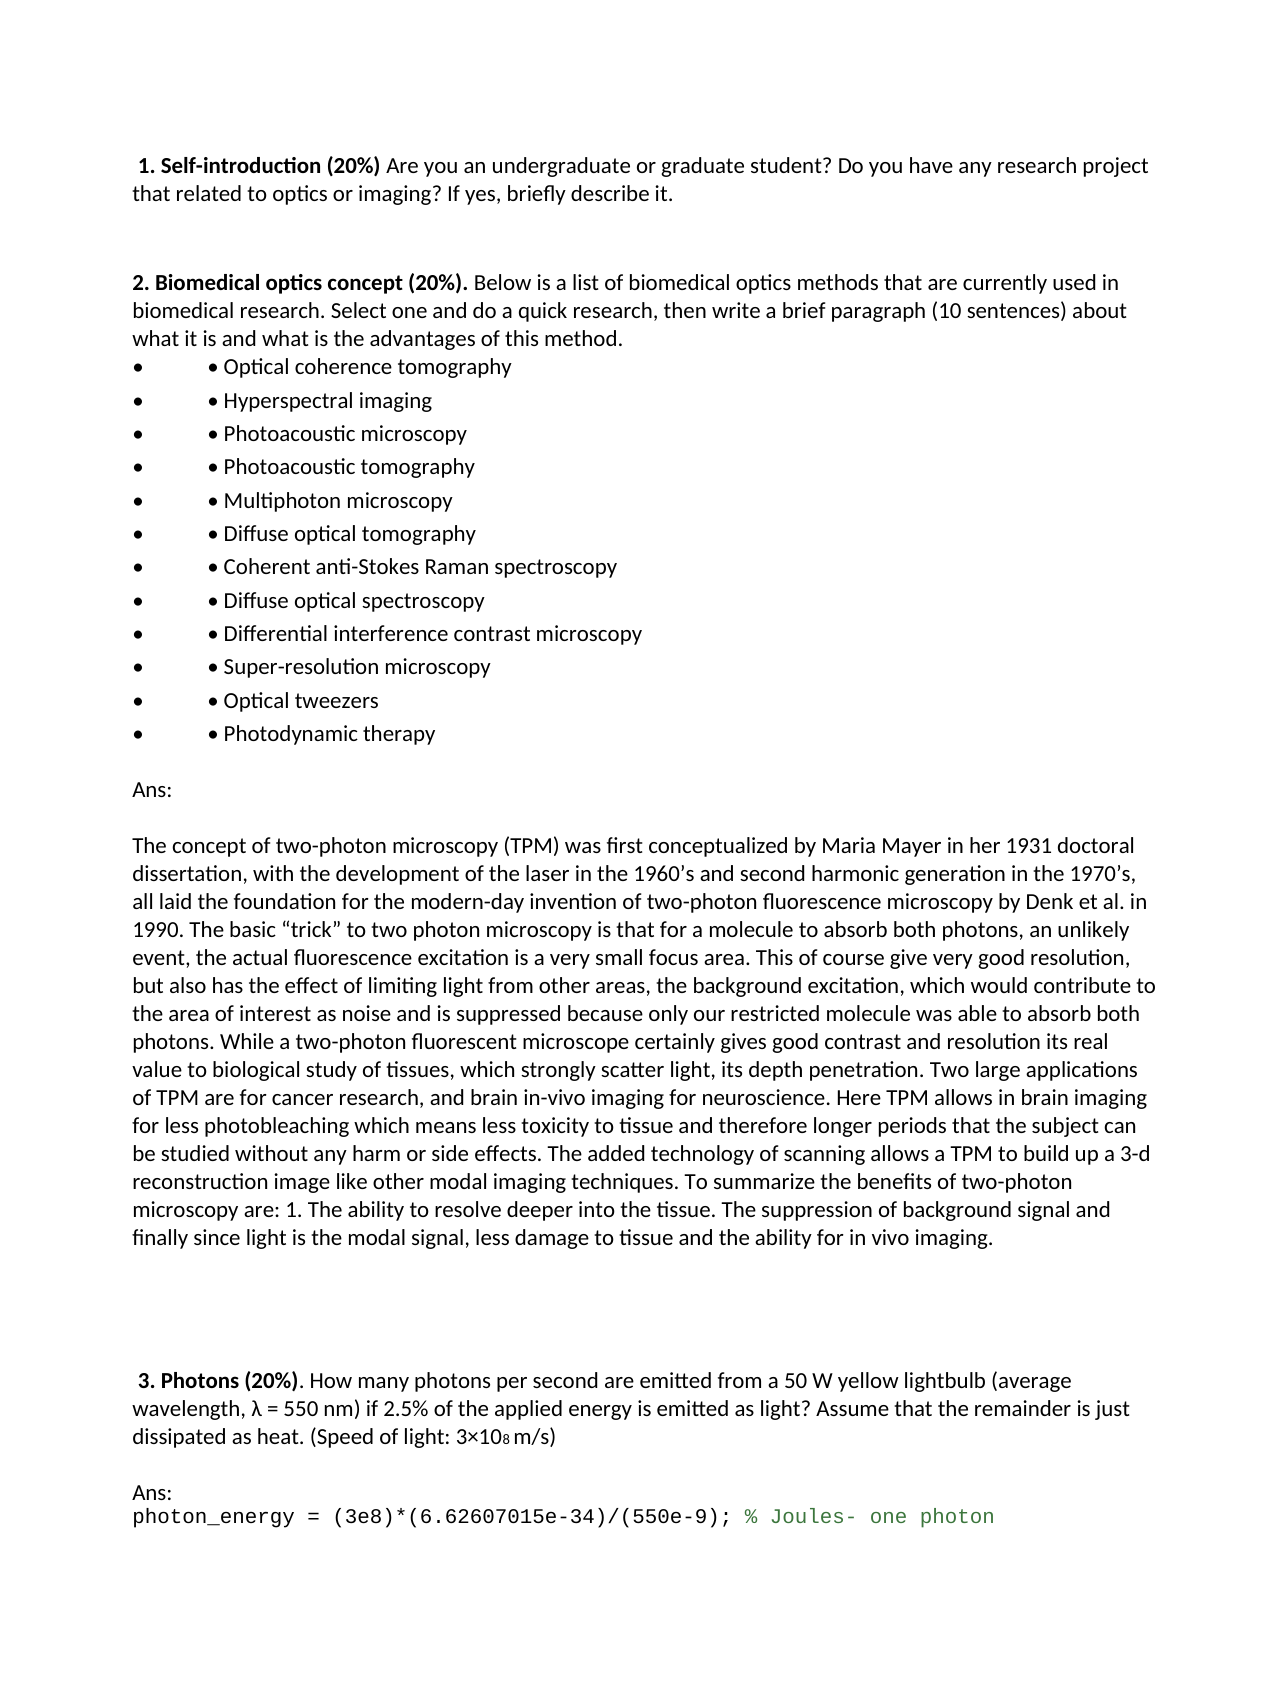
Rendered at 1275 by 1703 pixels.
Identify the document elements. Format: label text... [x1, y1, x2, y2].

text 2. Biomedical optics concept (20%). Below is a list of biomedical optics methods that are currently used in biomedical research. Select one and do a quick research, then write a brief paragraph (10 sentences) about what it is and what is the advantages of this method. [132, 268, 1159, 352]
list • Photoacoustic microscopy [132, 419, 1159, 447]
text photon_energy = (3e8)*(6.62607015e-34)/(550e-9); % Joules- one photon [132, 1506, 1159, 1530]
text 1. Self-introduction (20%) Are you an undergraduate or graduate student? Do you have any research project that related to optics or imaging? If yes, briefly describe it. [132, 151, 1159, 207]
list • Multiphoton microscopy [132, 486, 1159, 514]
list • Diffuse optical spectroscopy [132, 586, 1159, 614]
list • Optical tweezers [132, 686, 1159, 714]
list • Coherent anti-Stokes Raman spectroscopy [132, 552, 1159, 581]
list • Hyperspectral imaging [132, 386, 1159, 414]
list • Diffuse optical tomography [132, 519, 1159, 547]
text Ans: [132, 775, 1159, 803]
list • Super-resolution microscopy [132, 652, 1159, 681]
list • Photodynamic therapy [132, 719, 1159, 747]
list • Optical coherence tomography [132, 352, 1159, 381]
list • Differential interference contrast microscopy [132, 619, 1159, 647]
text Ans: [132, 1478, 1159, 1506]
text 3. Photons (20%). How many photons per second are emitted from a 50 W yellow lightbulb (average wavelength, λ = 550 nm) if 2.5% of the applied energy is emitted as light? Assume that the remainder is just dissipated as heat. (Speed of light: 3×108 m/s) [132, 1366, 1159, 1450]
list • Photoacoustic tomography [132, 452, 1159, 481]
